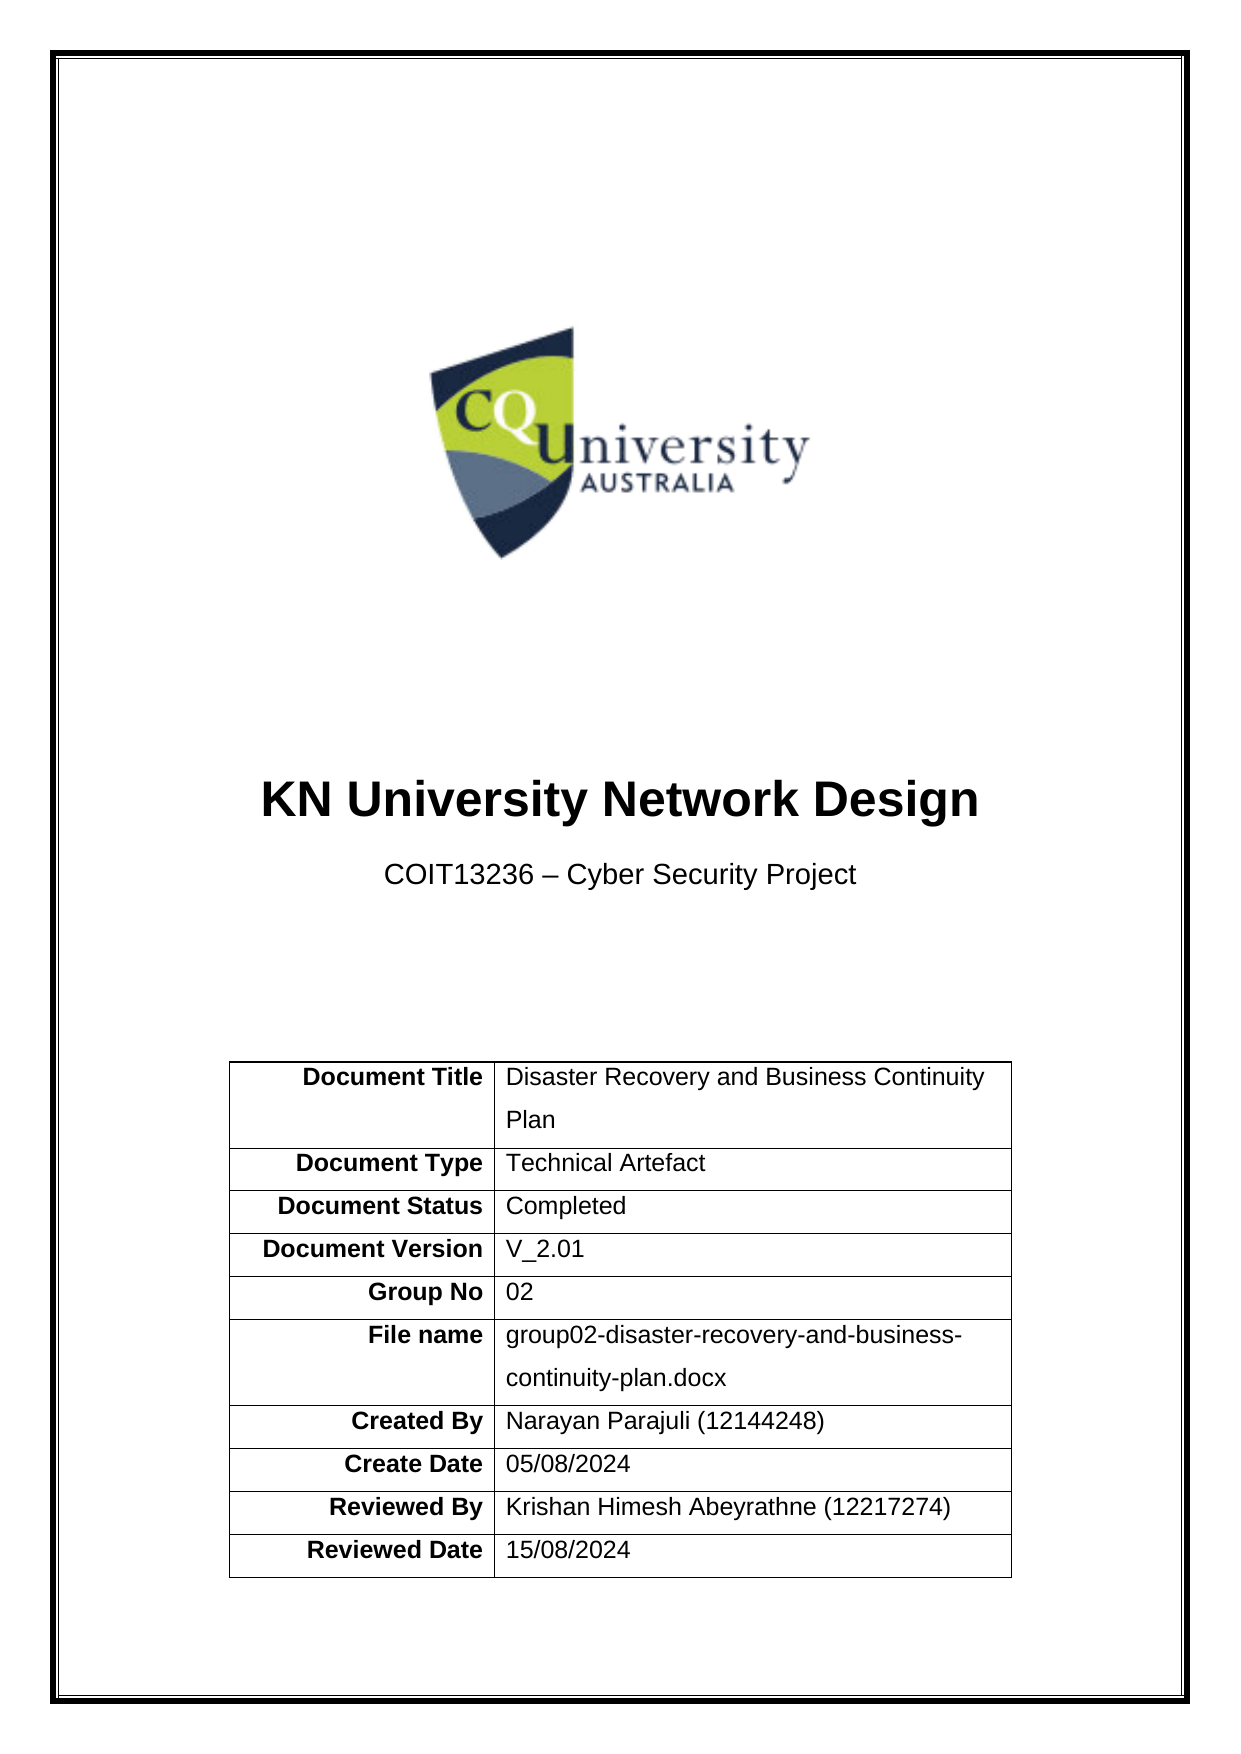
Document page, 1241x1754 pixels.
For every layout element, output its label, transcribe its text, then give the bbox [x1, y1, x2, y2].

table_cell V_2.01 [495, 1234, 1011, 1276]
table_cell Technical Artefact [495, 1149, 1011, 1190]
table_header Disaster Recovery and Business Continuity Plan [495, 1063, 1011, 1147]
table_cell Group No [230, 1277, 494, 1319]
table_cell 05/08/2024 [495, 1449, 1011, 1491]
table_cell Document Type [230, 1149, 494, 1190]
table_cell Krishan Himesh Abeyrathne (12217274) [495, 1492, 1011, 1534]
table_cell Reviewed Date [230, 1535, 494, 1577]
table_cell 15/08/2024 [495, 1535, 1011, 1577]
picture [428, 323, 812, 562]
table_cell group02-disaster-recovery-and-business-continuity-plan.docx [495, 1320, 1011, 1405]
table_cell Create Date [230, 1449, 494, 1491]
table_cell Document Status [230, 1191, 494, 1233]
table_cell Completed [495, 1191, 1011, 1233]
text COIT13236 – Cyber Security Project [150, 857, 1090, 890]
text KN University Network Design [150, 770, 1090, 827]
table_cell 02 [495, 1277, 1011, 1319]
table_cell Narayan Parajuli (12144248) [495, 1406, 1011, 1448]
table_cell File name [230, 1320, 494, 1405]
table_cell Reviewed By [230, 1492, 494, 1534]
table_header Document Title [230, 1063, 494, 1147]
table_cell Created By [230, 1406, 494, 1448]
table_cell Document Version [230, 1234, 494, 1276]
